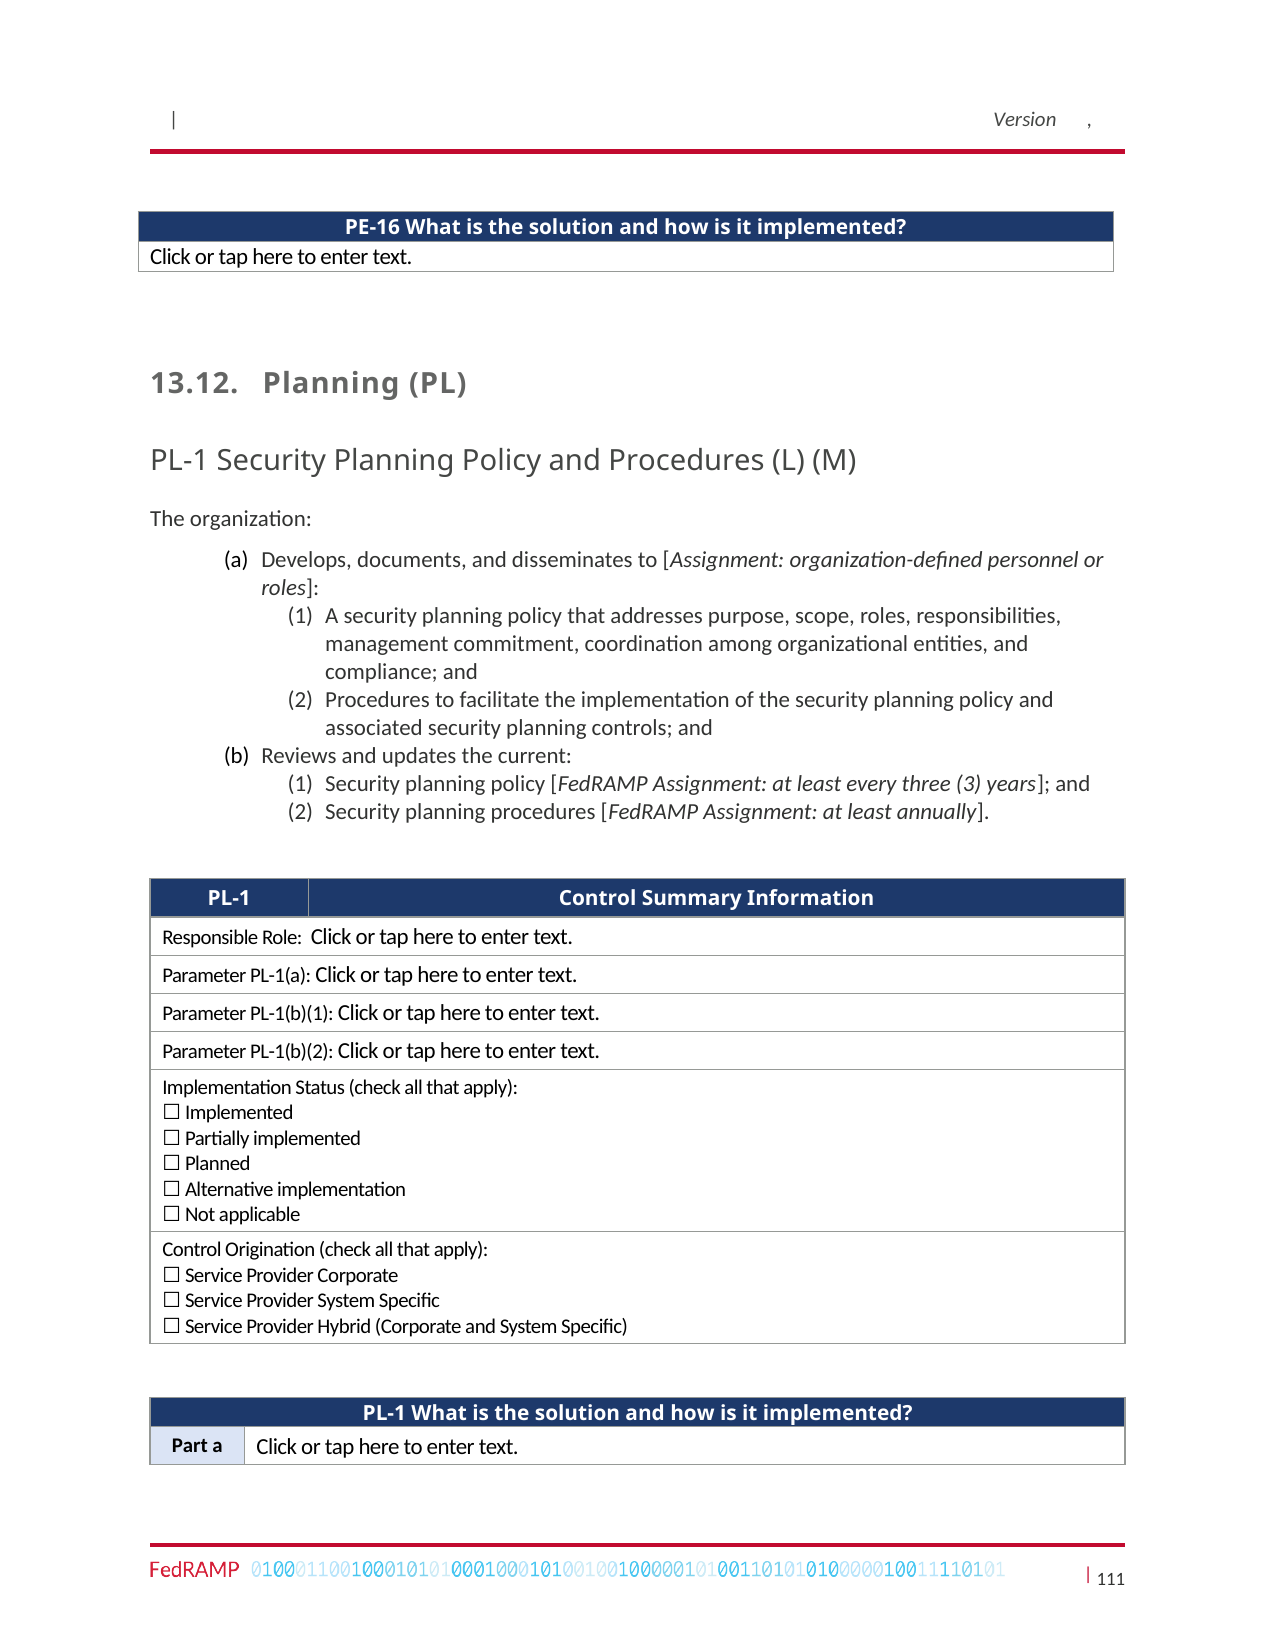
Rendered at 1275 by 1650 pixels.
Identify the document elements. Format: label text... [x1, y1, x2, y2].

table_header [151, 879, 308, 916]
list Security planning policy [FedRAMP Assignment: at least every three (3) years]; and [287, 769, 1125, 797]
picture [150, 1559, 1005, 1586]
subtitle PL-1 Security Planning Policy and Procedures (L) (M) [150, 439, 1125, 479]
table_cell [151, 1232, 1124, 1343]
list A security planning policy that addresses purpose, scope, roles, responsibilities, management commitment, coordination among organizational entities, and compliance; and [287, 601, 1125, 685]
text The organization: [150, 504, 1125, 532]
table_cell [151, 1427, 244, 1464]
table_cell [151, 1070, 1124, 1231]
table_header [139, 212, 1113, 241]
list Develops, documents, and disseminates to [Assignment: organization-defined personnel or roles]: [223, 545, 1125, 601]
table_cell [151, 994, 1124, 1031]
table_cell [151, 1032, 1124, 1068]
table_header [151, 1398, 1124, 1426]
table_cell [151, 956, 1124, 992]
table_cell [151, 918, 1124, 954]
subtitle Planning (PL) [150, 362, 1125, 402]
list Procedures to facilitate the implementation of the security planning policy and associated security planning controls; and [287, 685, 1125, 741]
list Security planning procedures [FedRAMP Assignment: at least annually]. [287, 797, 1125, 825]
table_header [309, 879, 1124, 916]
list Reviews and updates the current: [223, 741, 1125, 769]
